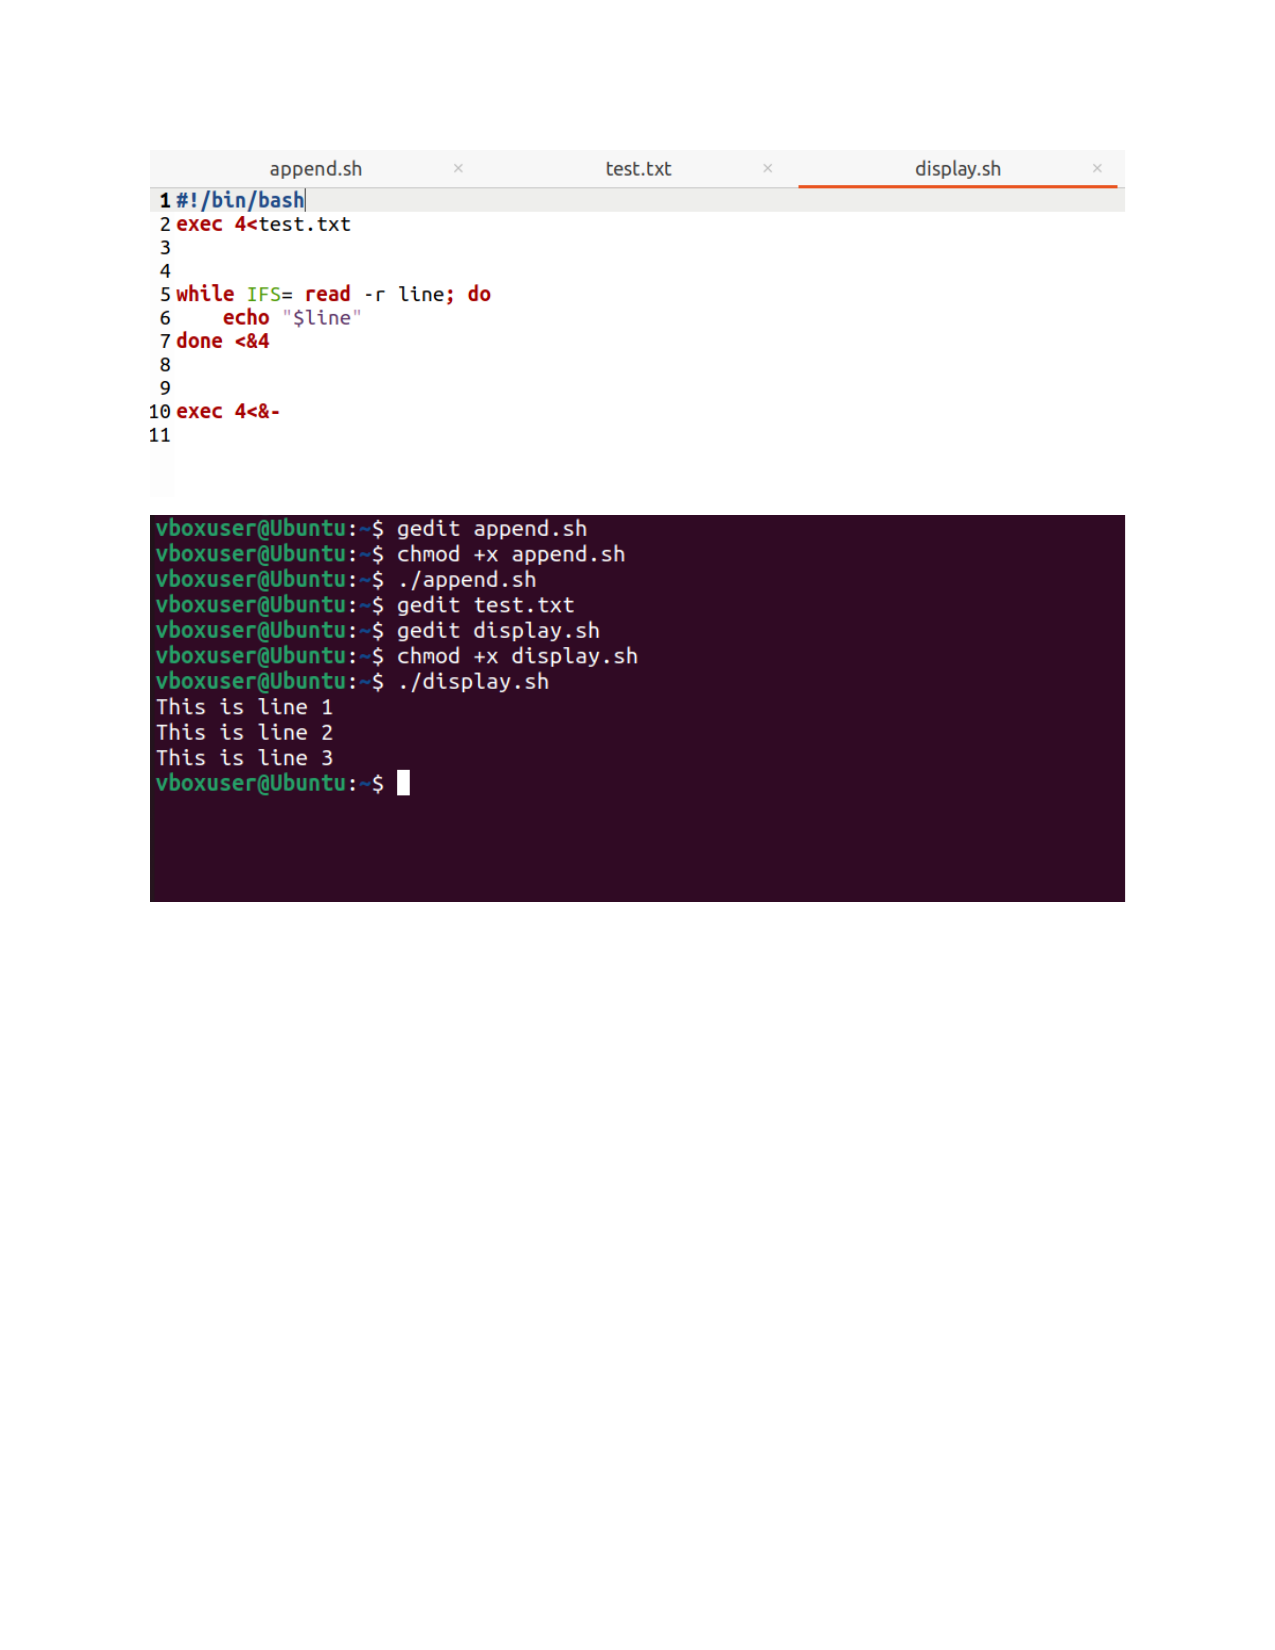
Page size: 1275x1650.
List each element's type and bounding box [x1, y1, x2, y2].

picture [150, 515, 1125, 902]
picture [150, 150, 1125, 497]
